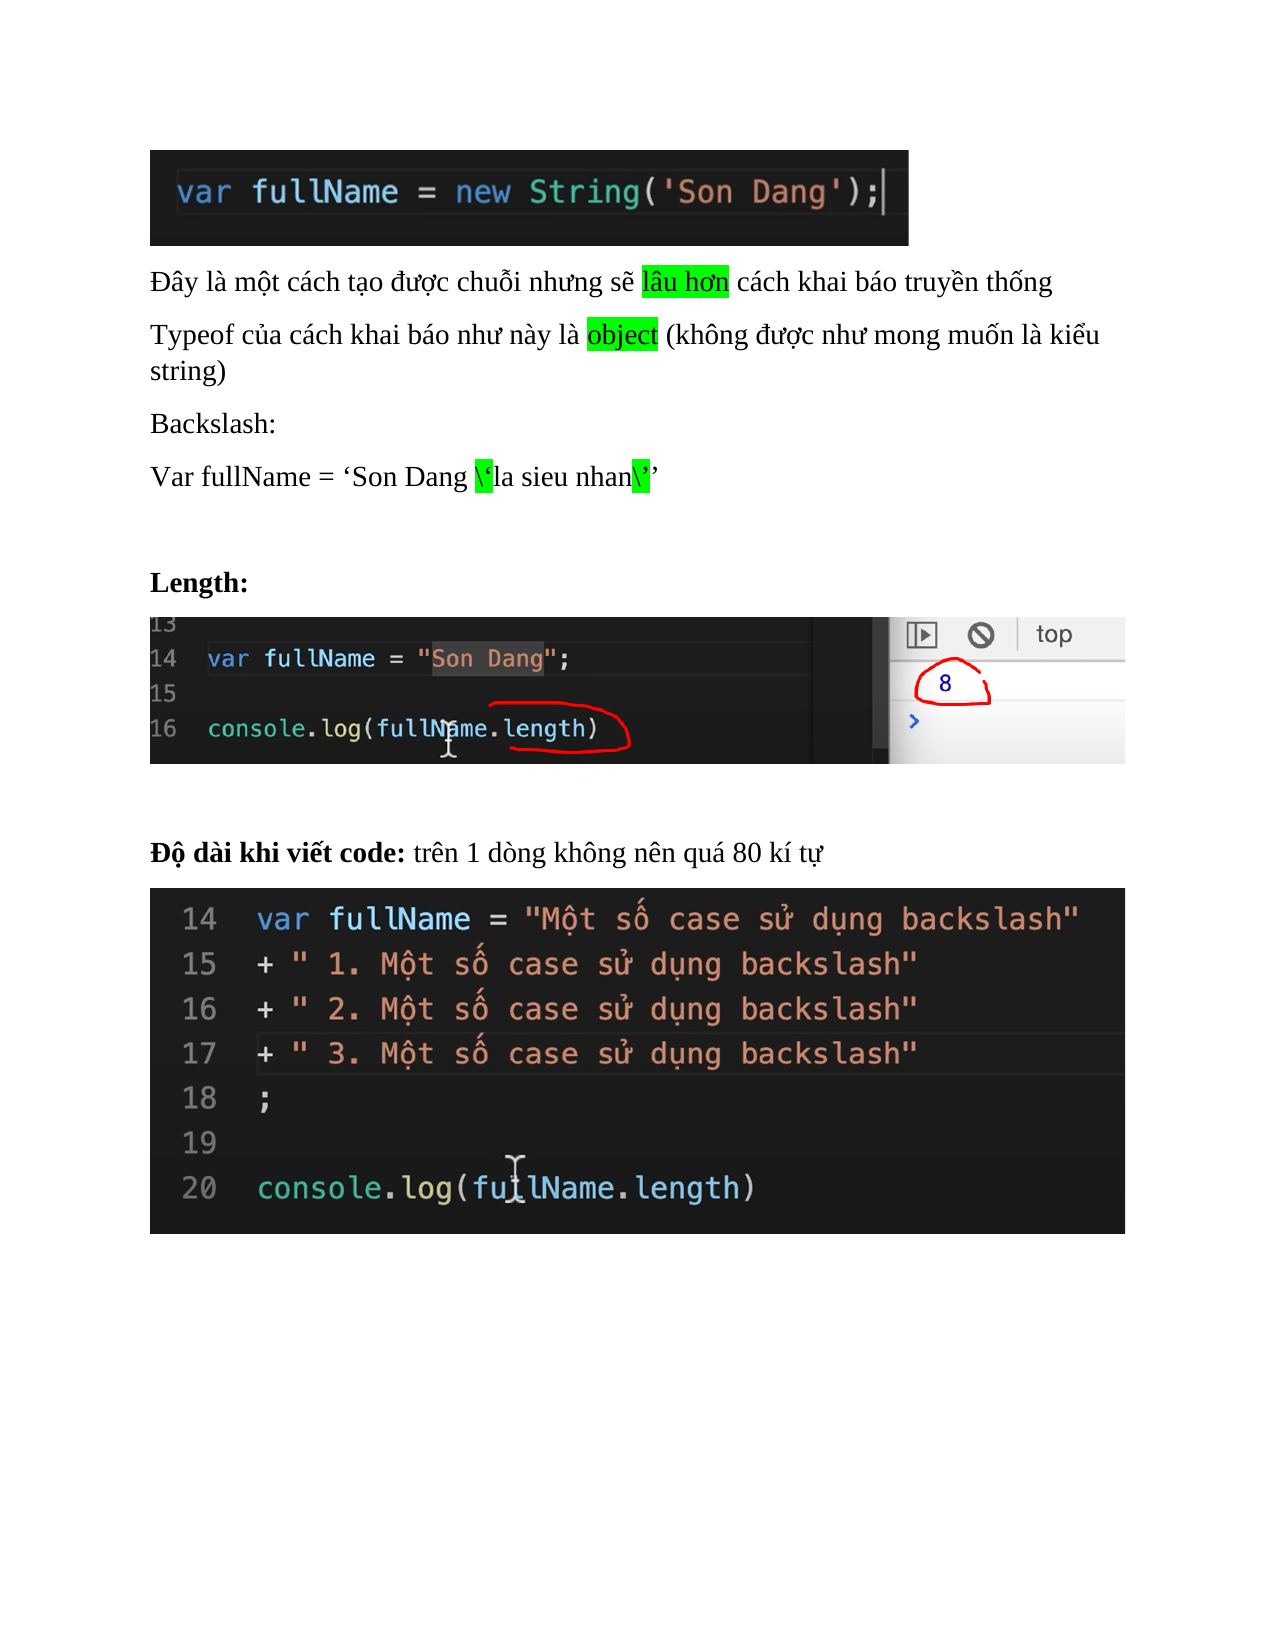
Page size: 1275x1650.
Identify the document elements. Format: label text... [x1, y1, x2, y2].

text Backslash: [150, 406, 1125, 440]
text Đây là một cách tạo được chuỗi nhưng sẽ lâu hơn cách khai báo truyền thống [150, 264, 1125, 298]
text Var fullName = ‘Son Dang \‘la sieu nhan\’’ [650, 459, 1125, 493]
picture [150, 617, 1125, 764]
text Var fullName = ‘Son Dang \‘la sieu nhan\’’ [150, 459, 475, 493]
text Var fullName = ‘Son Dang \‘la sieu nhan\’’ [493, 459, 632, 493]
text Length: [150, 565, 1125, 598]
text Typeof của cách khai báo như này là object (không được như mong muốn là kiểu string) [150, 317, 1125, 387]
picture [150, 888, 1125, 1234]
text Độ dài khi viết code: trên 1 dòng không nên quá 80 kí tự [150, 836, 1125, 869]
picture [150, 150, 909, 246]
